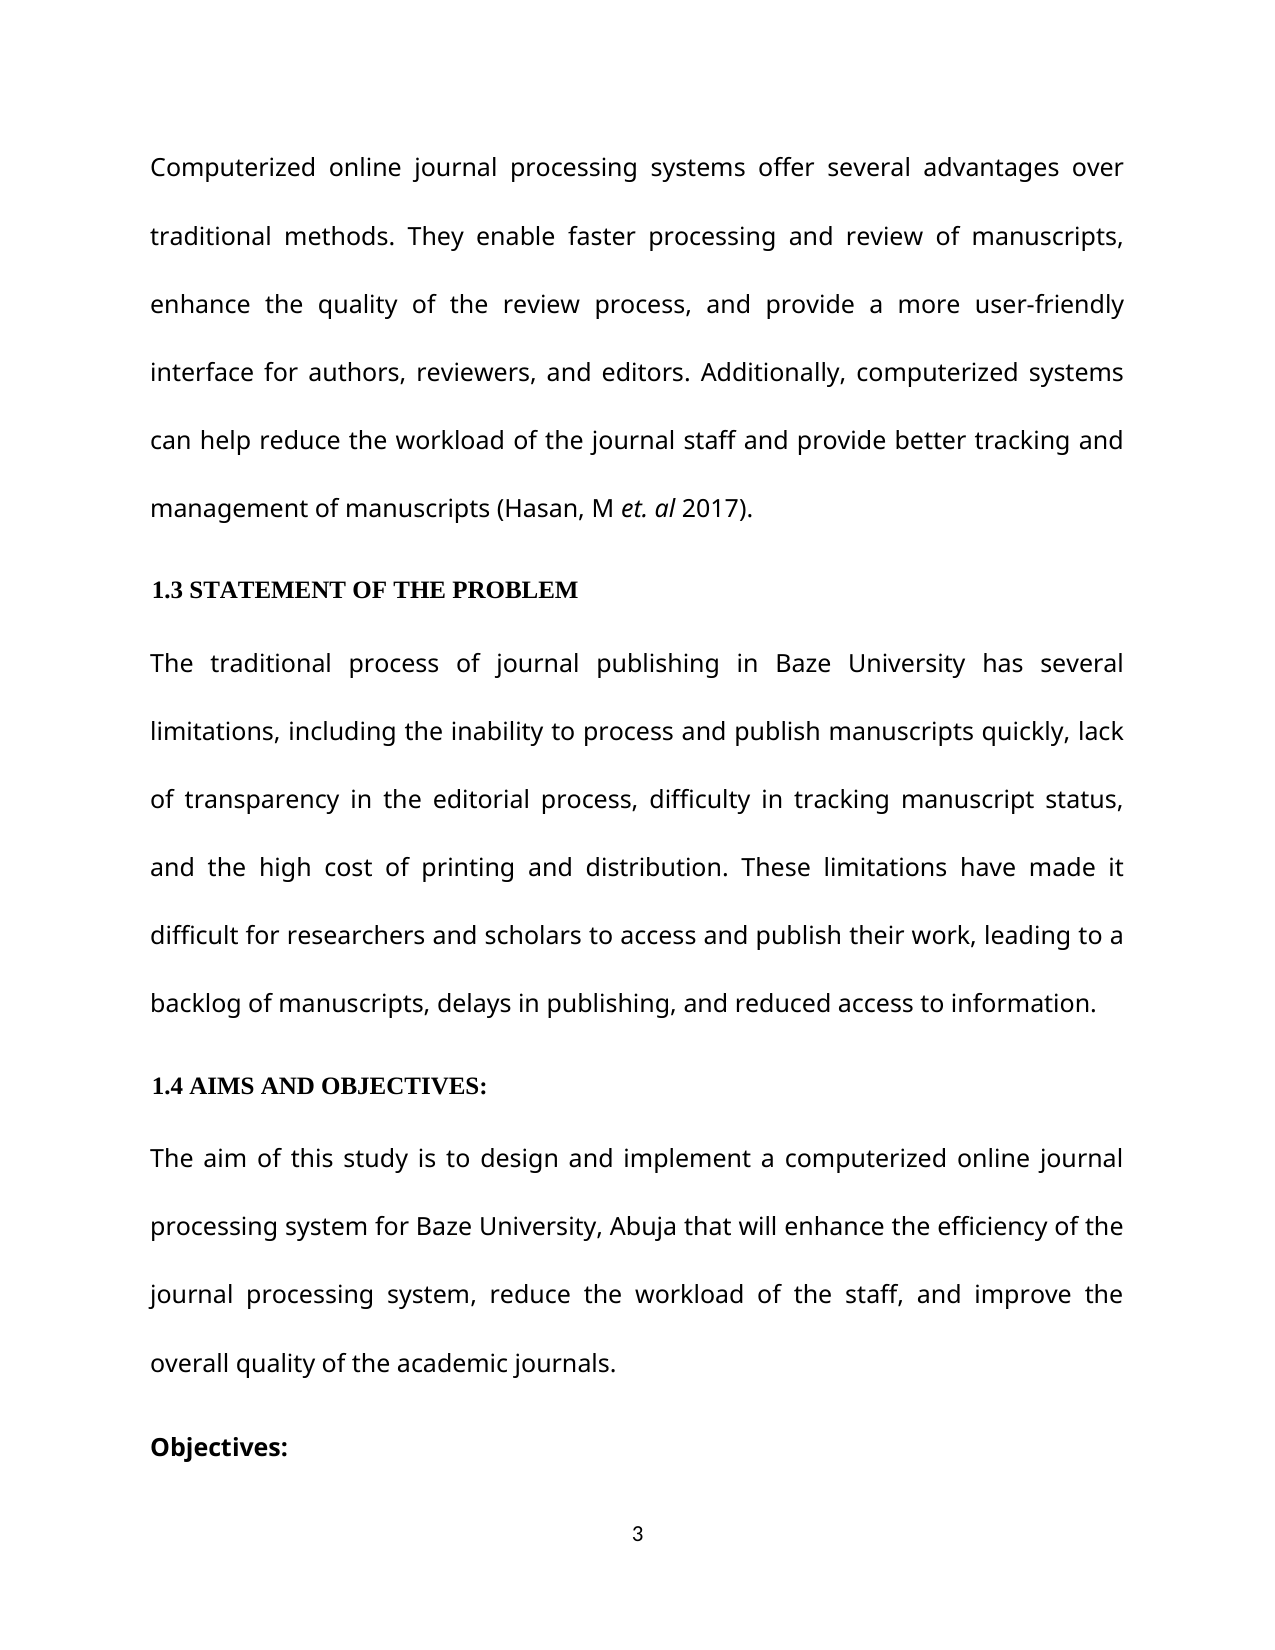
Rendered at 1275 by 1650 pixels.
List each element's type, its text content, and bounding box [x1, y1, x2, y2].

subtitle 1.3 STATEMENT OF THE PROBLEM [152, 575, 1125, 604]
text The traditional process of journal publishing in Baze University has several limitations, including the inability to process and publish manuscripts quickly, lack of transparency in the editorial process, difficulty in tracking manuscript status, and the high cost of printing and distribution. These limitations have made it difficult for researchers and scholars to access and publish their work, leading to a backlog of manuscripts, delays in publishing, and reduced access to information. [150, 645, 1125, 1020]
subtitle 1.4 AIMS AND OBJECTIVES: [152, 1071, 1125, 1099]
text Computerized online journal processing systems offer several advantages over traditional methods. They enable faster processing and review of manuscripts, enhance the quality of the review process, and provide a more user-friendly interface for authors, reviewers, and editors. Additionally, computerized systems can help reduce the workload of the journal staff and provide better tracking and management of manuscripts (Hasan, M et. al 2017). [150, 150, 1125, 525]
text Objectives: [150, 1430, 1125, 1464]
